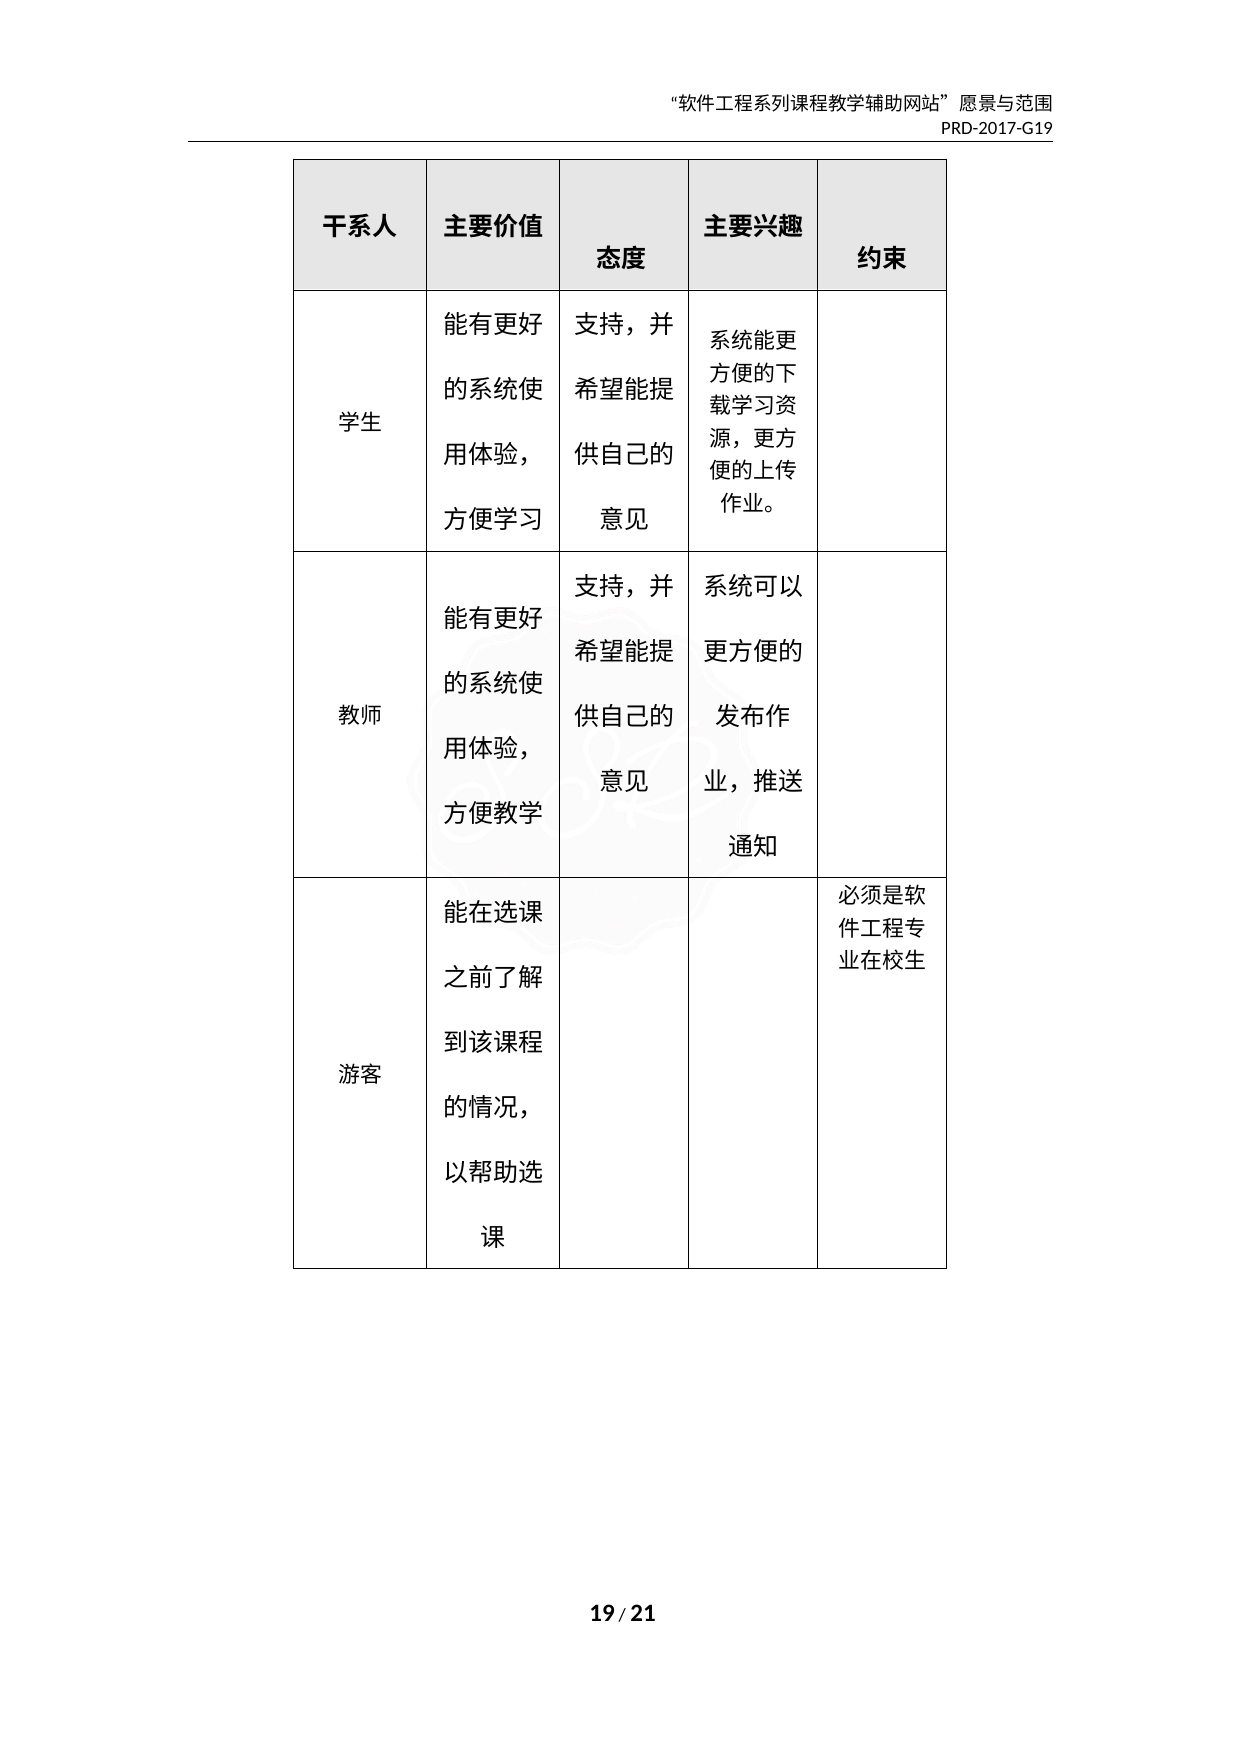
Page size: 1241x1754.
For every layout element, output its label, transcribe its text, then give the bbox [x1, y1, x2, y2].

table_cell 必须是软件工程专业在校生 [818, 878, 946, 1268]
table_header 主要兴趣 [689, 160, 817, 289]
table_cell 能有更好的系统使用体验，方便教学 [427, 552, 559, 877]
table_header 干系人 [294, 160, 426, 289]
table_header 约束 [818, 160, 946, 289]
table_header 主要价值 [427, 160, 559, 289]
table_cell 能在选课之前了解到该课程的情况，以帮助选课 [427, 878, 559, 1268]
table_cell 支持，并希望能提供自己的意见 [560, 291, 688, 551]
table_header 态度 [560, 160, 688, 289]
table_cell 教师 [294, 552, 426, 877]
table_cell 系统可以更方便的发布作业，推送通知 [689, 552, 817, 877]
table_cell [818, 552, 946, 877]
table_cell [689, 878, 817, 1268]
table_cell 支持，并希望能提供自己的意见 [560, 552, 688, 877]
table_cell [560, 878, 688, 1268]
table_cell 能有更好的系统使用体验，方便学习 [427, 291, 559, 551]
table_cell 系统能更方便的下载学习资源，更方便的上传作业。 [689, 291, 817, 551]
table_cell 学生 [294, 291, 426, 551]
table_cell [818, 291, 946, 551]
table_cell 游客 [294, 878, 426, 1268]
